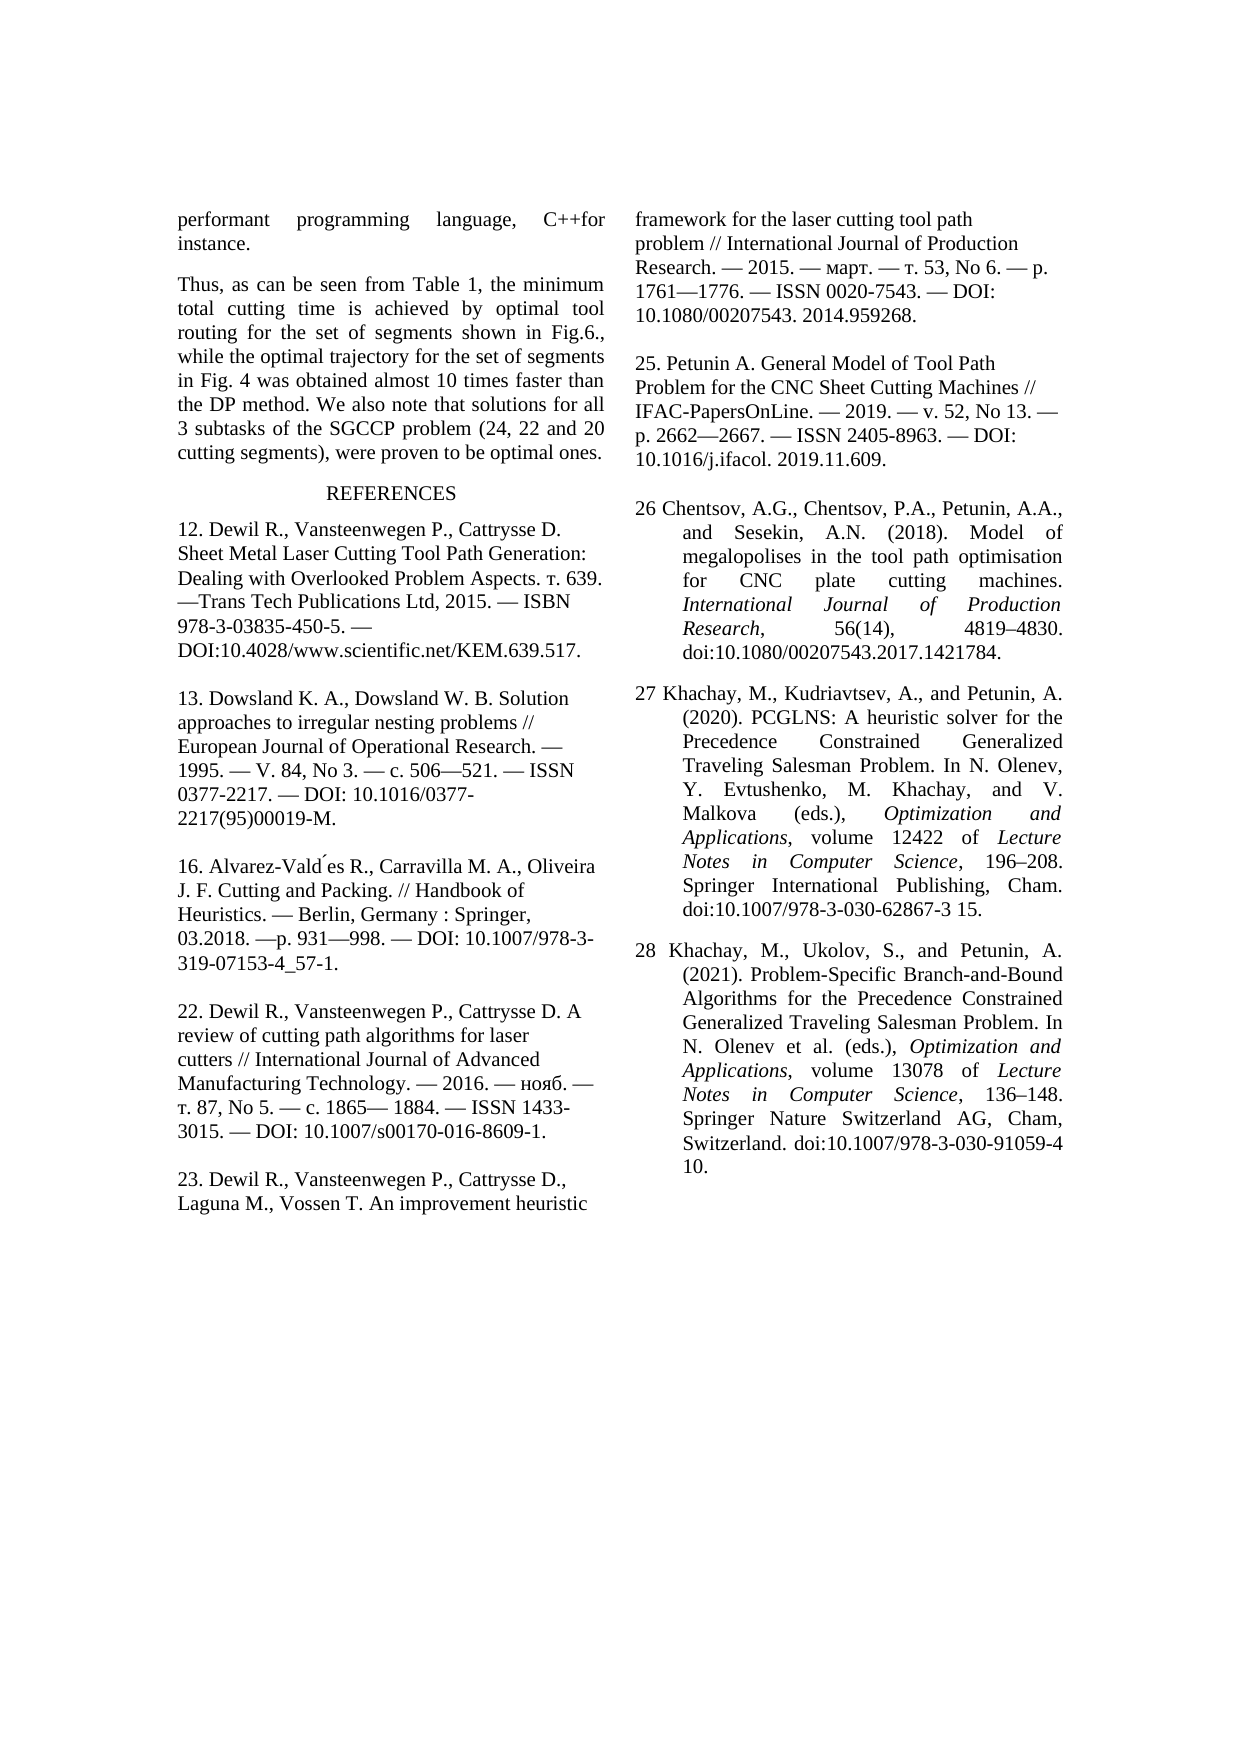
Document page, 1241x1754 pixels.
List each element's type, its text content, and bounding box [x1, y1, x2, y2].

subtitle REFERENCES [177, 481, 605, 505]
text 28 Khachay, M., Ukolov, S., and Petunin, A. (2021). Problem-Specific Branch-and-Bound Algorithms for the Precedence Constrained Generalized Traveling Salesman Problem. In N. Olenev et al. (eds.), Optimization and Applications, volume 13078 of Lecture Notes in Computer Science, 136–148. Springer Nature Switzerland AG, Cham, Switzerland. doi:10.1007/978-3-030-91059-4 10. [635, 938, 1063, 1178]
text 27 Khachay, M., Kudriavtsev, A., and Petunin, A. (2020). PCGLNS: A heuristic solver for the Precedence Constrained Generalized Traveling Salesman Problem. In N. Olenev, Y. Evtushenko, M. Khachay, and V. Malkova (eds.), Optimization and Applications, volume 12422 of Lecture Notes in Computer Science, 196–208. Springer International Publishing, Cham. doi:10.1007/978-3-030-62867-3 15. [635, 681, 1063, 921]
text 23. Dewil R., Vansteenwegen P., Cattrysse D., Laguna M., Vossen T. An improvement heuristic framework for the laser cutting tool path problem // International Journal of Production Research. — 2015. — март. — т. 53, No 6. — p. 1761—1776. — ISSN 0020-7543. — DOI: 10.1080/00207543. 2014.959268. [635, 207, 1063, 351]
text 25. Petunin A. General Model of Tool Path Problem for the CNC Sheet Cutting Machines // IFAC-PapersOnLine. — 2019. — v. 52, No 13. — p. 2662—2667. — ISSN 2405-8963. — DOI: 10.1016/j.ifacol. 2019.11.609. [635, 351, 1063, 471]
text Thus, as can be seen from Table 1, the minimum total cutting time is achieved by optimal tool routing for the set of segments shown in Fig.6., while the optimal trajectory for the set of segments in Fig. 4 was obtained almost 10 times faster than the DP method. We also note that solutions for all 3 subtasks of the SGCCP problem (24, 22 and 20 cutting segments), were proven to be optimal ones. [177, 272, 605, 464]
text 22. Dewil R., Vansteenwegen P., Cattrysse D. A review of cutting path algorithms for laser cutters // International Journal of Advanced Manufacturing Technology. — 2016. — нояб. — т. 87, No 5. — с. 1865— 1884. — ISSN 1433-3015. — DOI: 10.1007/s00170-016-8609-1. [177, 998, 605, 1143]
text 23. Dewil R., Vansteenwegen P., Cattrysse D., Laguna M., Vossen T. An improvement heuristic framework for the laser cutting tool path problem // International Journal of Production Research. — 2015. — март. — т. 53, No 6. — p. 1761—1776. — ISSN 0020-7543. — DOI: 10.1080/00207543. 2014.959268. [177, 1167, 605, 1215]
text 13. Dowsland K. A., Dowsland W. B. Solution approaches to irregular nesting problems // European Journal of Operational Research. — 1995. — V. 84, No 3. — с. 506—521. — ISSN 0377-2217. — DOI: 10.1016/0377-2217(95)00019-M. [177, 686, 605, 830]
text 16. Alvarez-Vald ́es R., Carravilla M. A., Oliveira J. F. Cutting and Packing. // Handbook of Heuristics. — Berlin, Germany : Springer, 03.2018. —p. 931—998. — DOI: 10.1007/978-3-319-07153-4_57-1. [177, 854, 605, 974]
text 12. Dewil R., Vansteenwegen P., Cattrysse D. Sheet Metal Laser Cutting Tool Path Generation: Dealing with Overlooked Problem Aspects. т. 639. —Trans Tech Publications Ltd, 2015. — ISBN 978-3-03835-450-5. — DOI:10.4028/www.scientific.net/KEM.639.517. [177, 517, 605, 662]
text 26 Chentsov, A.G., Chentsov, P.A., Petunin, A.A., and Sesekin, A.N. (2018). Model of megalopolises in the tool path optimisation for CNC plate cutting machines. International Journal of Production Research, 56(14), 4819–4830. doi:10.1080/00207543.2017.1421784. [635, 496, 1063, 664]
